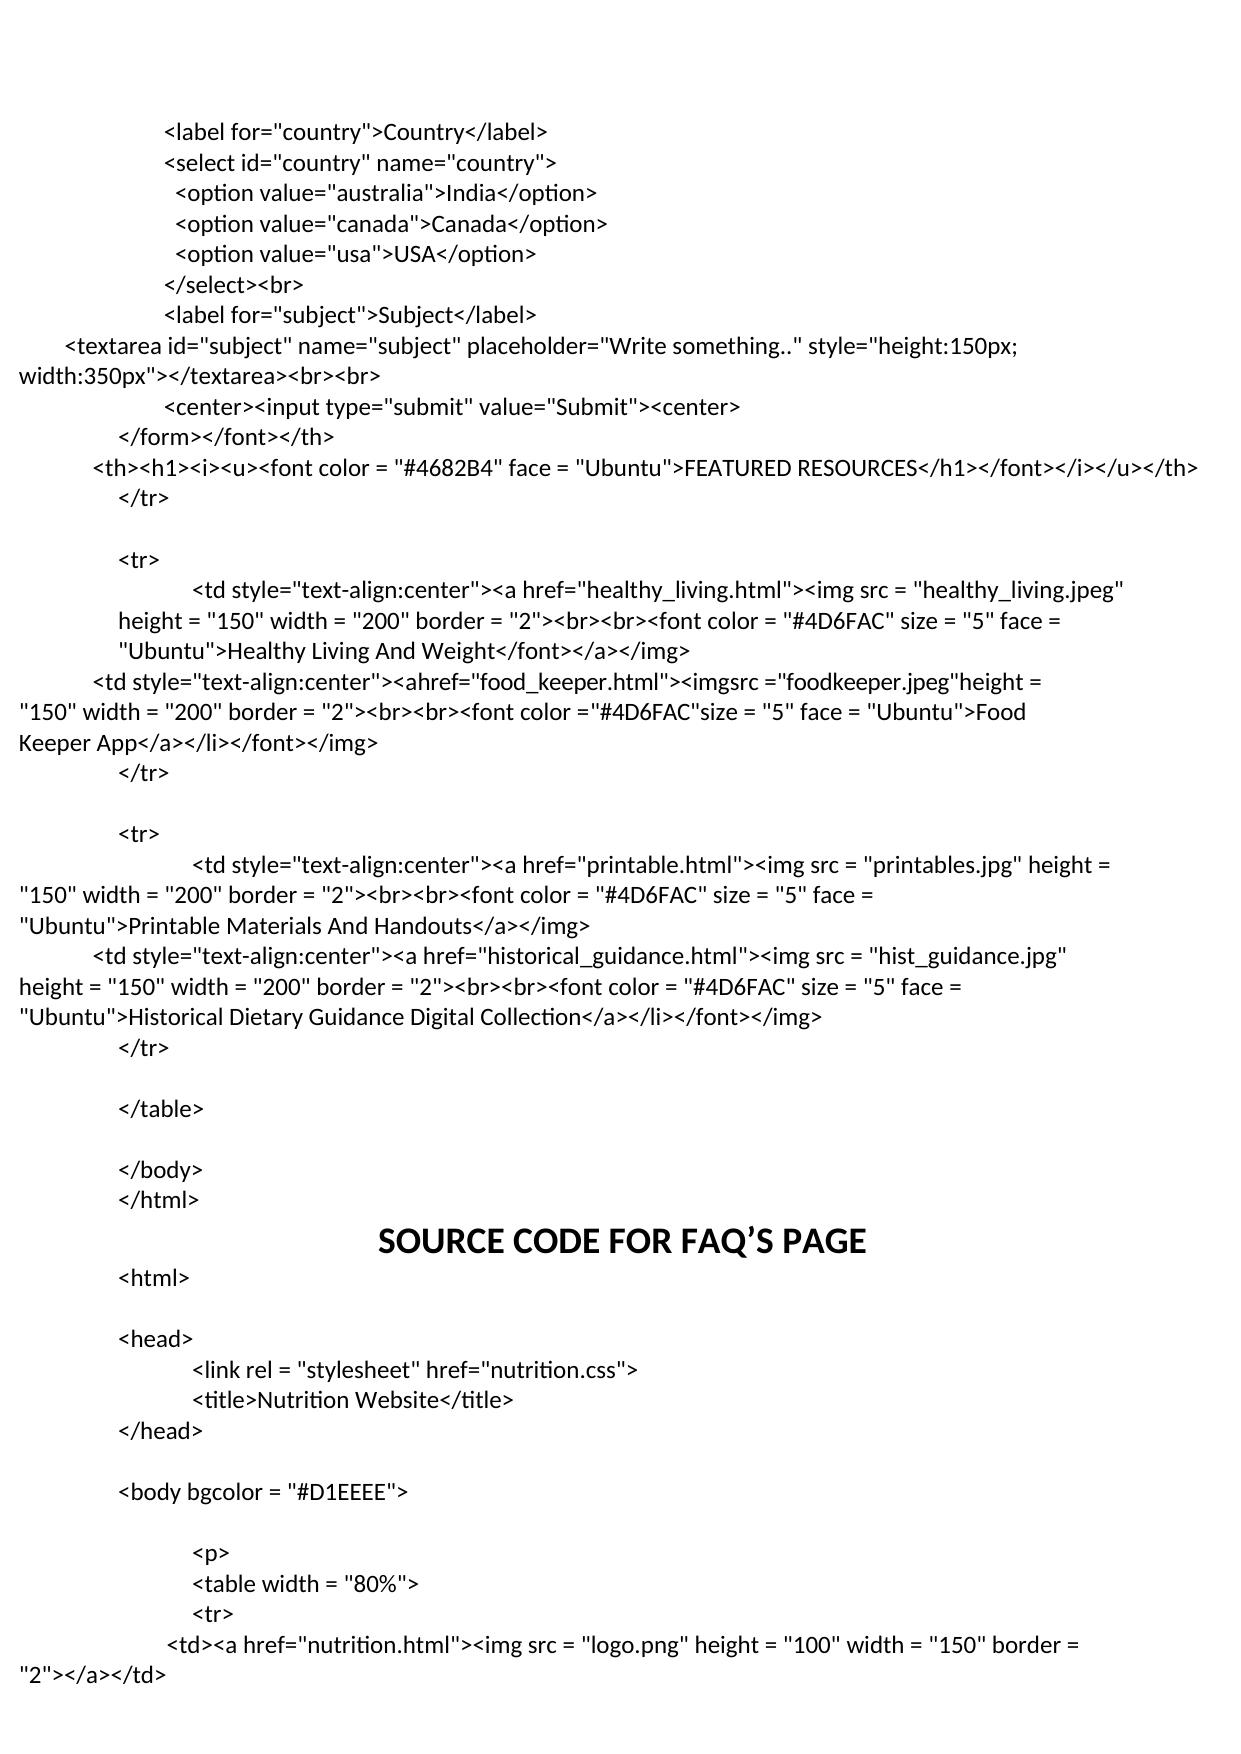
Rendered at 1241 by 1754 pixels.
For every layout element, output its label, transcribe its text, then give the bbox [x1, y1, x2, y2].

text <tr> [118, 818, 1203, 849]
text <td style="text-align:center"><a href="printable.html"><img src = "printables.jpg" height = [192, 849, 1203, 879]
text <td style="text-align:center"><ahref="food_keeper.html"><imgsrc ="foodkeeper.jpeg"height = "150" width = "200" border = "2"><br><br><font color ="#4D6FAC"size = "5" face = "Ubuntu">Food Keeper App</a></li></font></img> [19, 666, 1084, 757]
text </tr> [118, 757, 1203, 788]
text </select><br> [163, 269, 1203, 299]
text <td style="text-align:center"><a href="healthy_living.html"><img src = "healthy_living.jpeg" [192, 574, 1203, 605]
text <label for="country">Country</label> [163, 116, 1203, 147]
text height = "150" width = "200" border = "2"><br><br><font color = "#4D6FAC" size = "5" face = "Ubuntu">Healthy Living And Weight</font></a></img> [118, 605, 1203, 666]
text <option value="canada">Canada</option> [175, 208, 1203, 238]
text </table> [118, 1093, 1203, 1123]
text </head> [118, 1415, 1203, 1446]
text <link rel = "stylesheet" href="nutrition.css"> [192, 1354, 1203, 1384]
subtitle SOURCE CODE FOR FAQ’S PAGE [378, 1217, 1203, 1262]
text <body bgcolor = "#D1EEEE"> [118, 1476, 1203, 1507]
text <label for="subject">Subject</label> [163, 299, 1203, 330]
text </form></font></th> [118, 421, 1203, 452]
text </html> [118, 1184, 1203, 1215]
text <select id="country" name="country"> [163, 147, 1203, 177]
text <td><a href="nutrition.html"><img src = "logo.png" height = "100" width = "150" border = "2"></a></td> [19, 1629, 1121, 1690]
text <textarea id="subject" name="subject" placeholder="Write something.." style="height:150px; width:350px"></textarea><br><br> [19, 330, 1203, 391]
text <tr> [192, 1598, 1203, 1629]
text <title>Nutrition Website</title> [192, 1384, 1203, 1415]
text "150" width = "200" border = "2"><br><br><font color = "#4D6FAC" size = "5" face = "Ubuntu">Printable Materials And Handouts</a></img> [19, 879, 1046, 940]
text <head> [118, 1323, 1203, 1354]
text <th><h1><i><u><font color = "#4682B4" face = "Ubuntu">FEATURED RESOURCES</h1></font></i></u></th> [19, 452, 1203, 482]
text <tr> [118, 544, 1203, 574]
text <option value="australia">India</option> [175, 177, 1203, 208]
text <p> [192, 1537, 1203, 1568]
text </tr> [118, 1032, 1203, 1062]
text <center><input type="submit" value="Submit"><center> [163, 391, 1203, 421]
text </tr> [118, 482, 1203, 513]
text </body> [118, 1154, 1203, 1184]
text <table width = "80%"> [192, 1568, 1203, 1598]
text <td style="text-align:center"><a href="historical_guidance.html"><img src = "hist_guidance.jpg" height = "150" width = "200" border = "2"><br><br><font color = "#4D6FAC" size = "5" face = "Ubuntu">Historical Dietary Guidance Digital Collection</a></li></font></img> [19, 940, 1121, 1032]
text <html> [118, 1263, 194, 1293]
text <option value="usa">USA</option> [175, 238, 1203, 269]
